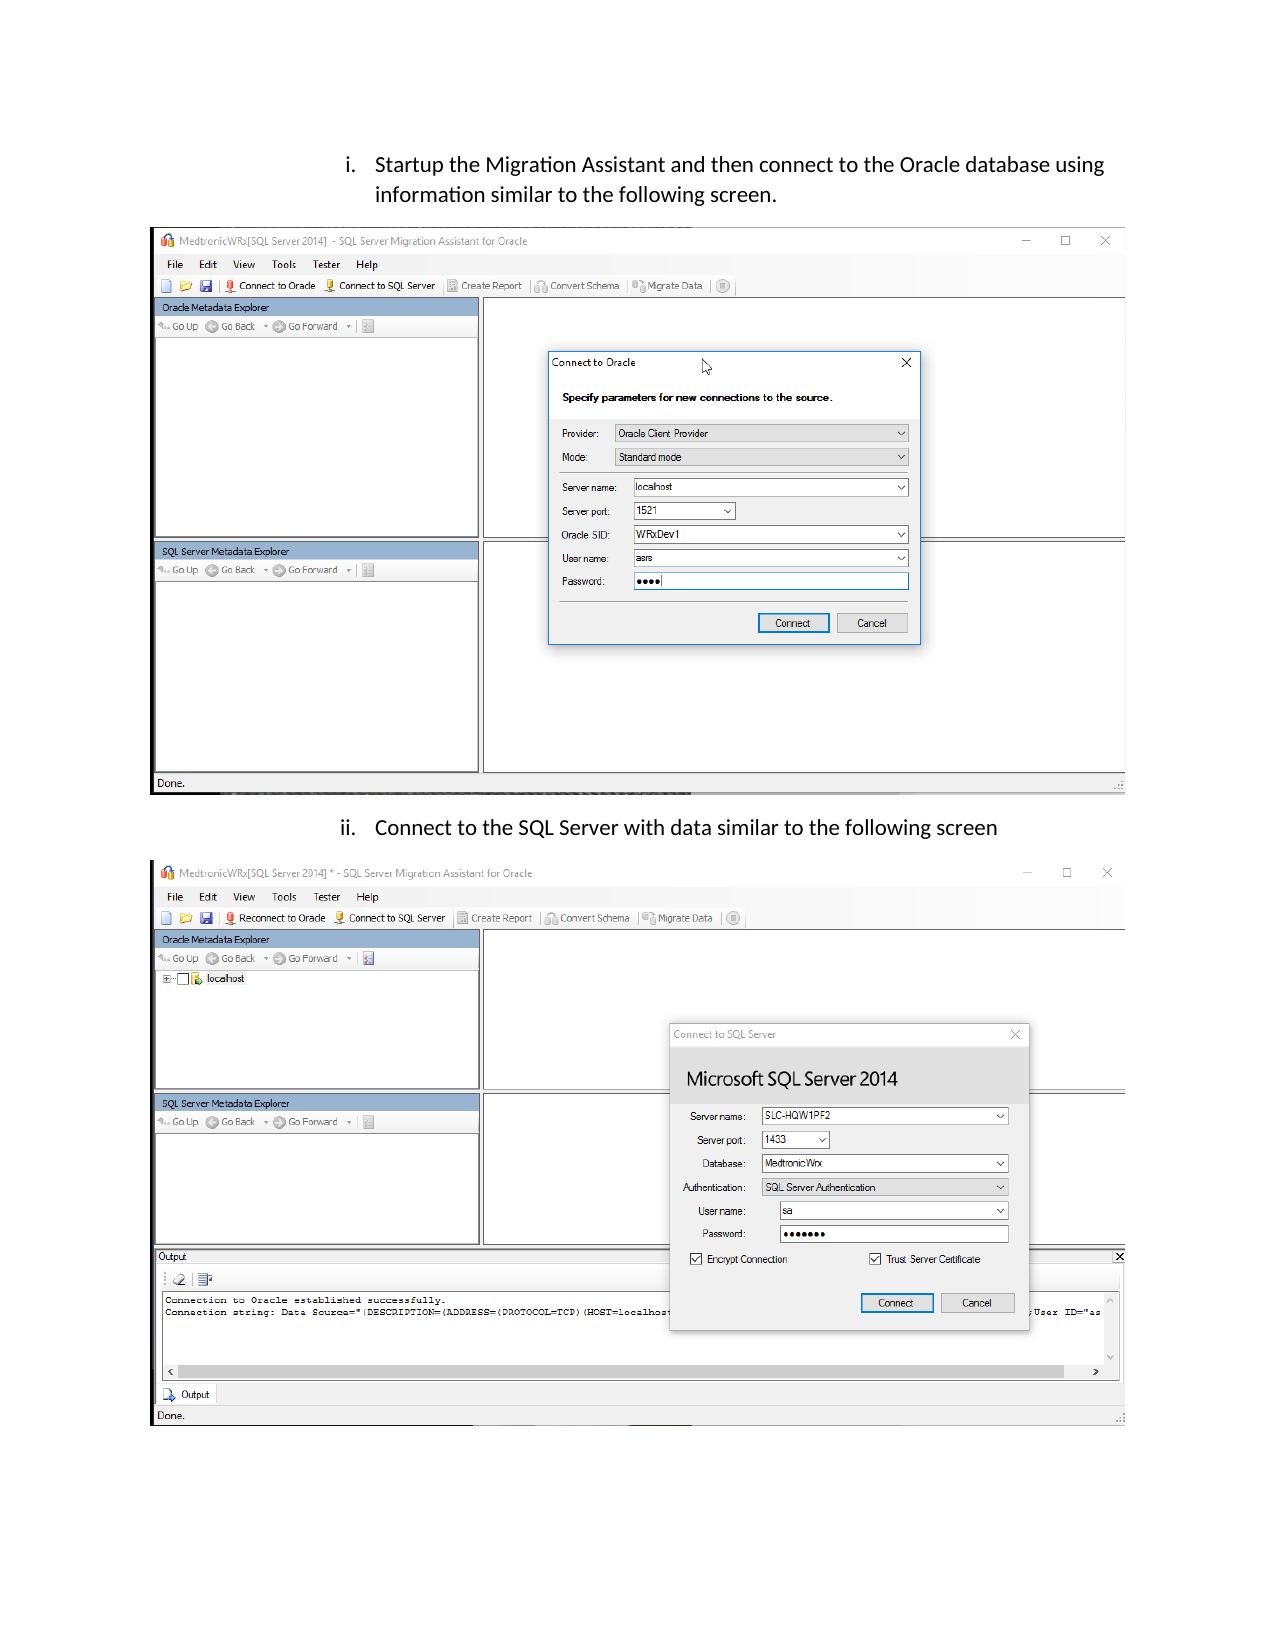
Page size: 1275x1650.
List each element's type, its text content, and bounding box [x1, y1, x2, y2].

list Startup the Migration Assistant and then connect to the Oracle database using information similar to the following screen. [356, 150, 1125, 208]
picture [150, 860, 1125, 1426]
picture [150, 227, 1125, 795]
list Connect to the SQL Server with data similar to the following screen [356, 813, 1125, 841]
